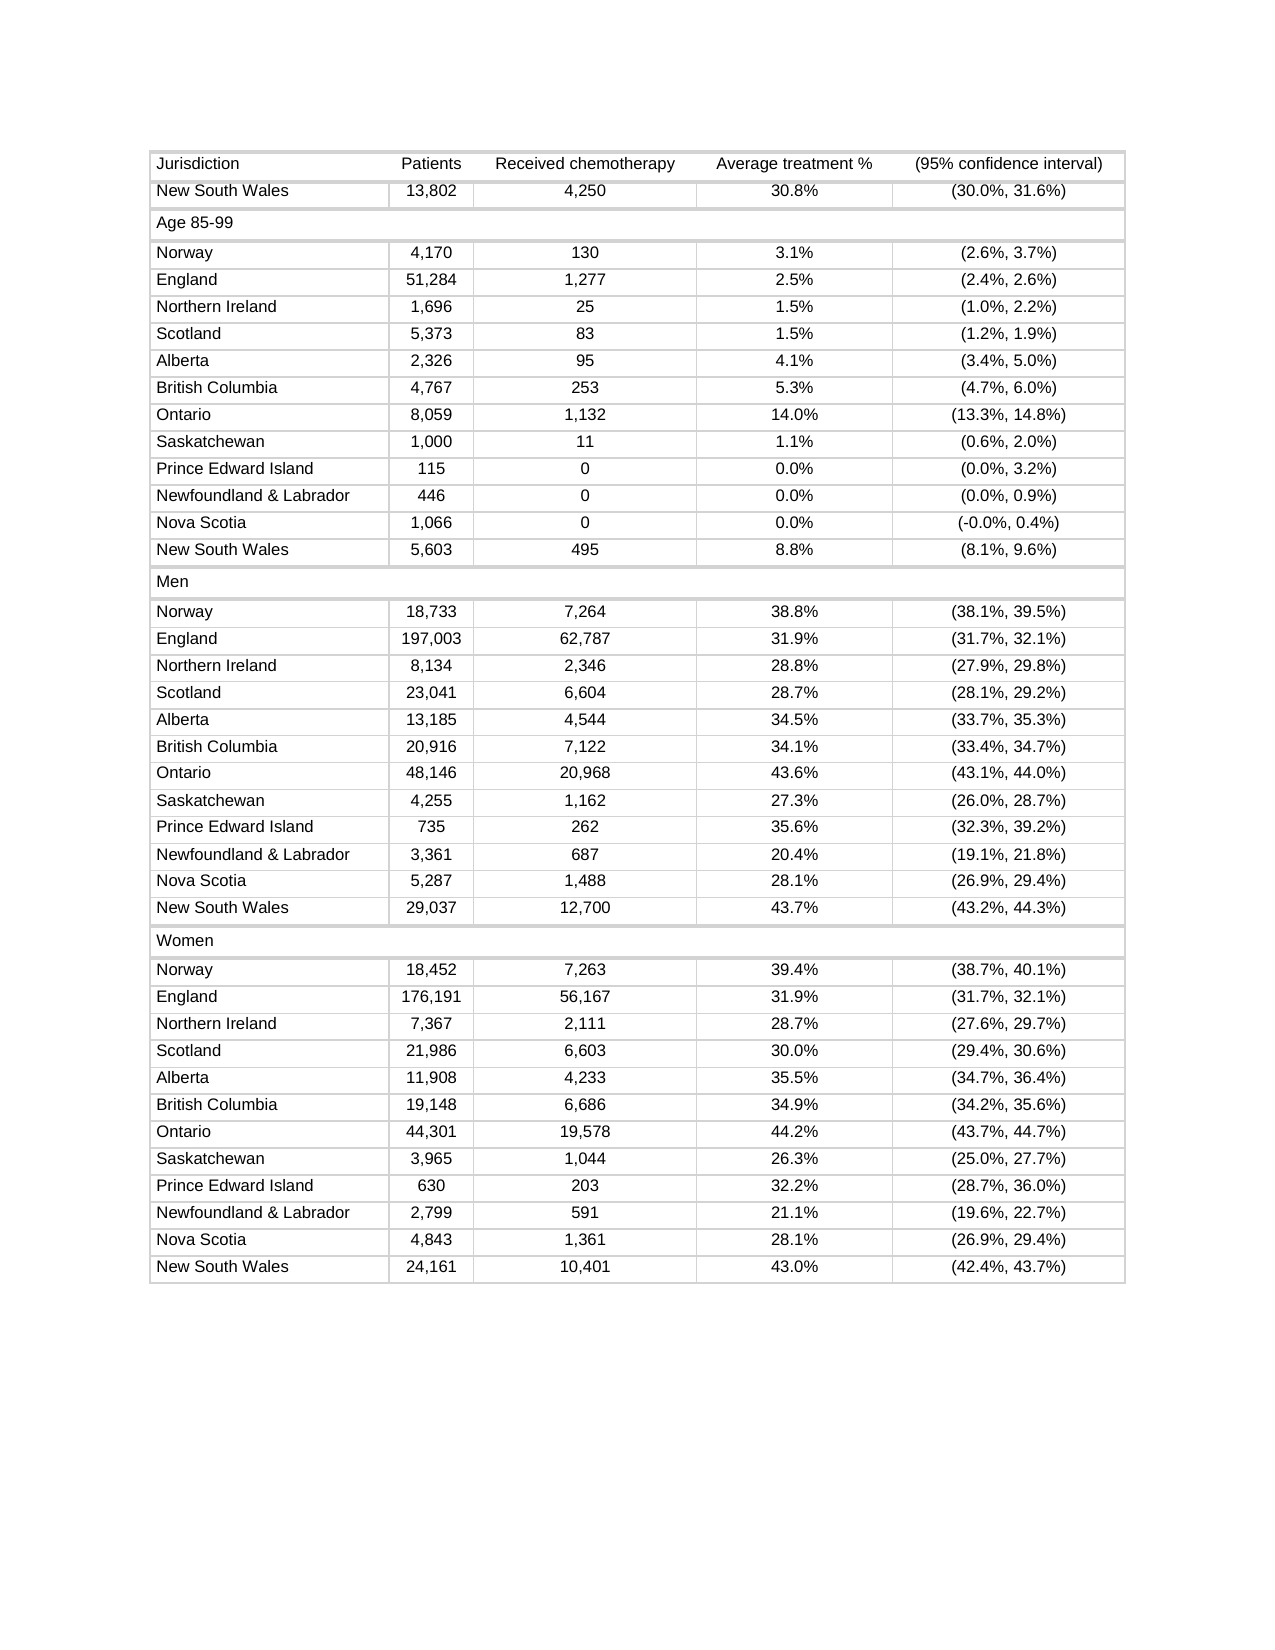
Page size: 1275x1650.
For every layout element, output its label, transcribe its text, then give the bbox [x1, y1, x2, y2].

table_cell 4,233 [474, 1068, 696, 1093]
table_cell 2,799 [390, 1203, 473, 1228]
table_cell (2.4%, 2.6%) [893, 270, 1124, 295]
table_cell 27.3% [697, 790, 892, 816]
table_cell 18,452 [390, 960, 473, 985]
table_cell (26.0%, 28.7%) [893, 790, 1124, 816]
table_cell 5,287 [390, 871, 473, 897]
table_cell 6,603 [474, 1041, 696, 1066]
table_cell 1.5% [697, 297, 892, 322]
table_cell 1,162 [474, 790, 696, 816]
table_cell 495 [474, 540, 696, 565]
table_cell 13,185 [390, 710, 473, 735]
table_cell British Columbia [151, 736, 388, 762]
table_cell 4,250 [474, 184, 696, 207]
table_cell (0.0%, 0.9%) [893, 486, 1124, 511]
table_cell (26.9%, 29.4%) [893, 1230, 1124, 1255]
table_cell 18,733 [390, 601, 473, 627]
table_cell 7,263 [474, 960, 696, 985]
table_cell Saskatchewan [151, 790, 388, 816]
table_cell Scotland [151, 324, 388, 349]
table_cell 1,044 [474, 1149, 696, 1174]
table_cell 44.2% [697, 1122, 892, 1147]
table_cell 1,696 [390, 297, 473, 322]
table_header Jurisdiction [151, 154, 389, 179]
table_cell 20.4% [697, 844, 892, 870]
table_cell (42.4%, 43.7%) [893, 1257, 1124, 1282]
table_cell 7,122 [474, 736, 696, 762]
table_cell New South Wales [151, 1257, 388, 1282]
table_cell Saskatchewan [151, 432, 388, 457]
table_cell 0.0% [697, 513, 892, 538]
table_cell (3.4%, 5.0%) [893, 351, 1124, 376]
table_cell England [151, 987, 388, 1012]
table_header Average treatment % [696, 154, 892, 179]
table_cell Norway [151, 960, 388, 985]
table_cell 1,066 [390, 513, 473, 538]
table_cell 5,603 [390, 540, 473, 565]
table_cell (43.2%, 44.3%) [893, 898, 1124, 924]
table_cell 30.0% [697, 1041, 892, 1066]
table_cell 253 [474, 378, 696, 403]
table_cell Prince Edward Island [151, 459, 388, 484]
table_cell (19.1%, 21.8%) [893, 844, 1124, 870]
table_cell New South Wales [151, 540, 388, 565]
table_cell 687 [474, 844, 696, 870]
table_cell 8,134 [390, 656, 473, 681]
table_cell (1.2%, 1.9%) [893, 324, 1124, 349]
table_cell 10,401 [474, 1257, 696, 1282]
table_cell 43.0% [697, 1257, 892, 1282]
table_cell Men [151, 569, 1124, 597]
table_cell 1,000 [390, 432, 473, 457]
table_cell Nova Scotia [151, 513, 388, 538]
table_cell (34.7%, 36.4%) [893, 1068, 1124, 1093]
table_cell 2.5% [697, 270, 892, 295]
table_cell 21.1% [697, 1203, 892, 1228]
table_cell 130 [474, 243, 696, 268]
table_cell 34.5% [697, 710, 892, 735]
table_cell (27.9%, 29.8%) [893, 656, 1124, 681]
table_cell 0 [474, 513, 696, 538]
table_cell 4,170 [390, 243, 473, 268]
table_cell Northern Ireland [151, 1014, 388, 1039]
table_cell Norway [151, 243, 388, 268]
table_cell 2,111 [474, 1014, 696, 1039]
table_cell 26.3% [697, 1149, 892, 1174]
table_cell (1.0%, 2.2%) [893, 297, 1124, 322]
table_cell (-0.0%, 0.4%) [893, 513, 1124, 538]
table_cell 3,965 [390, 1149, 473, 1174]
table_cell Ontario [151, 763, 388, 789]
table_cell Alberta [151, 710, 388, 735]
table_cell 1,361 [474, 1230, 696, 1255]
table_cell 19,148 [390, 1095, 473, 1120]
table_cell (38.1%, 39.5%) [893, 601, 1124, 627]
table_cell 3,361 [390, 844, 473, 870]
table_cell 197,003 [390, 628, 473, 654]
table_cell 203 [474, 1176, 696, 1201]
table_cell (26.9%, 29.4%) [893, 871, 1124, 897]
table_cell Ontario [151, 405, 388, 430]
table_cell 28.1% [697, 1230, 892, 1255]
table_cell 38.8% [697, 601, 892, 627]
table_cell 34.9% [697, 1095, 892, 1120]
table_cell 0 [474, 459, 696, 484]
table_cell 14.0% [697, 405, 892, 430]
table_cell 11 [474, 432, 696, 457]
table_cell 11,908 [390, 1068, 473, 1093]
table_cell (2.6%, 3.7%) [893, 243, 1124, 268]
table_cell Scotland [151, 682, 388, 708]
table_cell 23,041 [390, 682, 473, 708]
table_cell 735 [390, 817, 473, 843]
table_cell 20,916 [390, 736, 473, 762]
table_cell (33.4%, 34.7%) [893, 736, 1124, 762]
table_cell 12,700 [474, 898, 696, 924]
table_cell (32.3%, 39.2%) [893, 817, 1124, 843]
table_cell Alberta [151, 351, 388, 376]
table_cell (8.1%, 9.6%) [893, 540, 1124, 565]
table_cell Saskatchewan [151, 1149, 388, 1174]
table_cell (34.2%, 35.6%) [893, 1095, 1124, 1120]
table_cell 44,301 [390, 1122, 473, 1147]
table_cell 51,284 [390, 270, 473, 295]
table_cell 446 [390, 486, 473, 511]
table_cell 31.9% [697, 628, 892, 654]
table_cell 1.5% [697, 324, 892, 349]
table_cell (38.7%, 40.1%) [893, 960, 1124, 985]
table_cell 6,686 [474, 1095, 696, 1120]
table_cell 35.6% [697, 817, 892, 843]
table_cell Northern Ireland [151, 656, 388, 681]
table_cell (0.0%, 3.2%) [893, 459, 1124, 484]
table_cell (28.7%, 36.0%) [893, 1176, 1124, 1201]
table_cell 8.8% [697, 540, 892, 565]
table_cell 34.1% [697, 736, 892, 762]
table_cell 2,326 [390, 351, 473, 376]
table_cell Prince Edward Island [151, 817, 388, 843]
table_cell (28.1%, 29.2%) [893, 682, 1124, 708]
table_cell (43.7%, 44.7%) [893, 1122, 1124, 1147]
table_cell England [151, 628, 388, 654]
table_cell 1.1% [697, 432, 892, 457]
table_cell 4,255 [390, 790, 473, 816]
table_cell 28.8% [697, 656, 892, 681]
table_cell Norway [151, 601, 388, 627]
table_header (95% confidence interval) [893, 154, 1124, 179]
table_cell 29,037 [390, 898, 473, 924]
table_cell 25 [474, 297, 696, 322]
table_cell 1,488 [474, 871, 696, 897]
table_cell 8,059 [390, 405, 473, 430]
table_cell 7,264 [474, 601, 696, 627]
table_cell 115 [390, 459, 473, 484]
table_cell 3.1% [697, 243, 892, 268]
table_cell Alberta [151, 1068, 388, 1093]
table_cell (31.7%, 32.1%) [893, 987, 1124, 1012]
table_cell 0 [474, 486, 696, 511]
table_cell 262 [474, 817, 696, 843]
table_cell 5.3% [697, 378, 892, 403]
table_cell (13.3%, 14.8%) [893, 405, 1124, 430]
table_cell (0.6%, 2.0%) [893, 432, 1124, 457]
table_cell 591 [474, 1203, 696, 1228]
table_cell (31.7%, 32.1%) [893, 628, 1124, 654]
table_cell 32.2% [697, 1176, 892, 1201]
table_cell Ontario [151, 1122, 388, 1147]
table_cell British Columbia [151, 378, 388, 403]
table_cell 39.4% [697, 960, 892, 985]
table_cell England [151, 270, 388, 295]
table_cell 2,346 [474, 656, 696, 681]
table_cell 28.7% [697, 682, 892, 708]
table_cell 21,986 [390, 1041, 473, 1066]
table_cell British Columbia [151, 1095, 388, 1120]
table_cell 7,367 [390, 1014, 473, 1039]
table_cell Newfoundland & Labrador [151, 486, 388, 511]
table_cell 4.1% [697, 351, 892, 376]
table_cell Nova Scotia [151, 1230, 388, 1255]
table_cell New South Wales [151, 898, 388, 924]
table_cell 83 [474, 324, 696, 349]
table_cell (4.7%, 6.0%) [893, 378, 1124, 403]
table_cell 28.7% [697, 1014, 892, 1039]
table_cell 0.0% [697, 459, 892, 484]
table_cell (29.4%, 30.6%) [893, 1041, 1124, 1066]
table_header Patients [389, 154, 473, 179]
table_cell 62,787 [474, 628, 696, 654]
table_cell 6,604 [474, 682, 696, 708]
table_cell 95 [474, 351, 696, 376]
table_cell Prince Edward Island [151, 1176, 388, 1201]
table_cell 5,373 [390, 324, 473, 349]
table_cell New South Wales [151, 184, 388, 207]
table_cell 24,161 [390, 1257, 473, 1282]
table_cell (27.6%, 29.7%) [893, 1014, 1124, 1039]
table_cell 43.7% [697, 898, 892, 924]
table_cell Newfoundland & Labrador [151, 844, 388, 870]
table_cell 0.0% [697, 486, 892, 511]
table_cell (33.7%, 35.3%) [893, 710, 1124, 735]
table_cell 176,191 [390, 987, 473, 1012]
table_cell (30.0%, 31.6%) [893, 184, 1124, 207]
table_cell 4,843 [390, 1230, 473, 1255]
table_cell 4,544 [474, 710, 696, 735]
table_cell Newfoundland & Labrador [151, 1203, 388, 1228]
table_cell 630 [390, 1176, 473, 1201]
table_cell 35.5% [697, 1068, 892, 1093]
table_cell Scotland [151, 1041, 388, 1066]
table_cell Nova Scotia [151, 871, 388, 897]
table_cell 1,132 [474, 405, 696, 430]
table_header Received chemotherapy [474, 154, 696, 179]
table_cell 48,146 [390, 763, 473, 789]
table_cell 31.9% [697, 987, 892, 1012]
table_cell 4,767 [390, 378, 473, 403]
table_cell 20,968 [474, 763, 696, 789]
table_cell 13,802 [390, 184, 473, 207]
table_cell 28.1% [697, 871, 892, 897]
table_cell 1,277 [474, 270, 696, 295]
table_cell (43.1%, 44.0%) [893, 763, 1124, 789]
table_cell Women [151, 928, 1124, 956]
table_cell 19,578 [474, 1122, 696, 1147]
table_cell Northern Ireland [151, 297, 388, 322]
table_cell Age 85-99 [151, 211, 1124, 239]
table_cell 30.8% [697, 184, 892, 207]
table_cell (19.6%, 22.7%) [893, 1203, 1124, 1228]
table_cell 43.6% [697, 763, 892, 789]
table_cell 56,167 [474, 987, 696, 1012]
table_cell (25.0%, 27.7%) [893, 1149, 1124, 1174]
